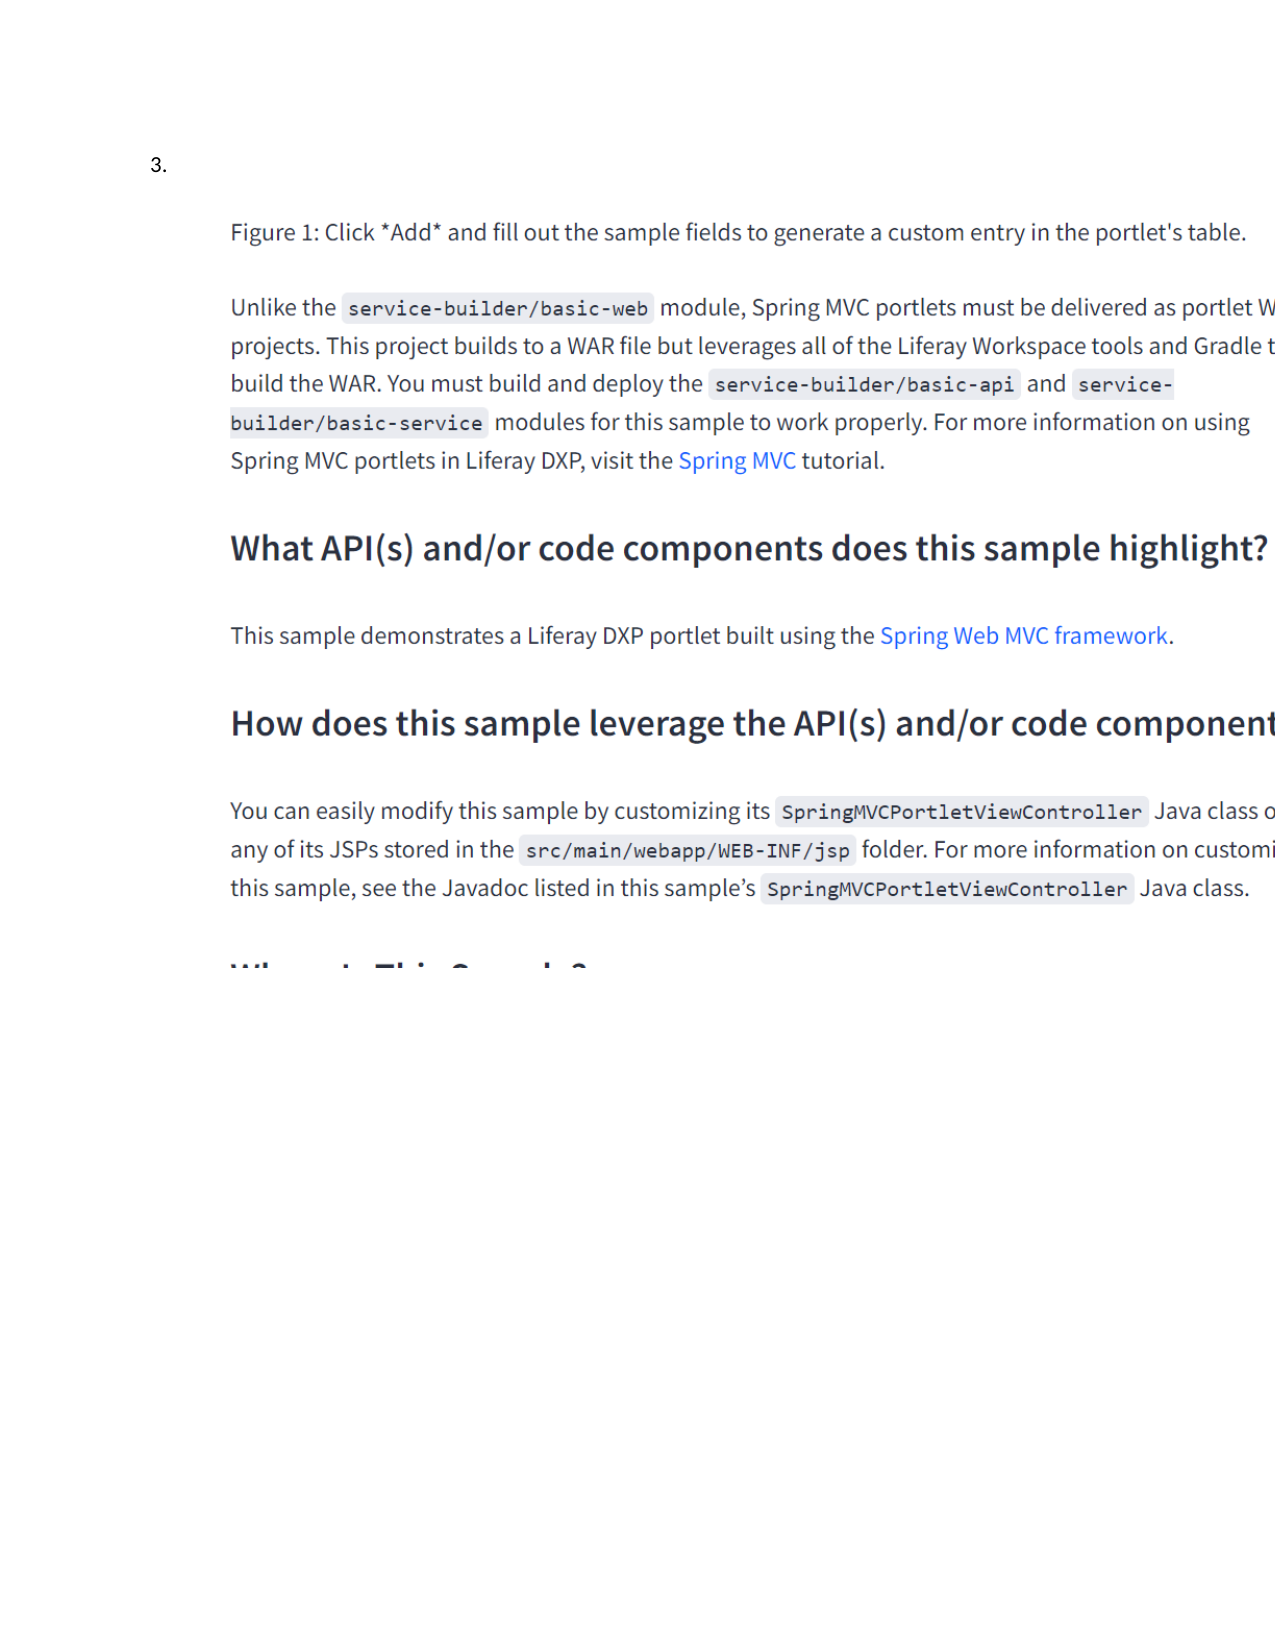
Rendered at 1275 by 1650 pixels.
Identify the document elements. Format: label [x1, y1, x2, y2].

picture [150, 180, 1275, 968]
